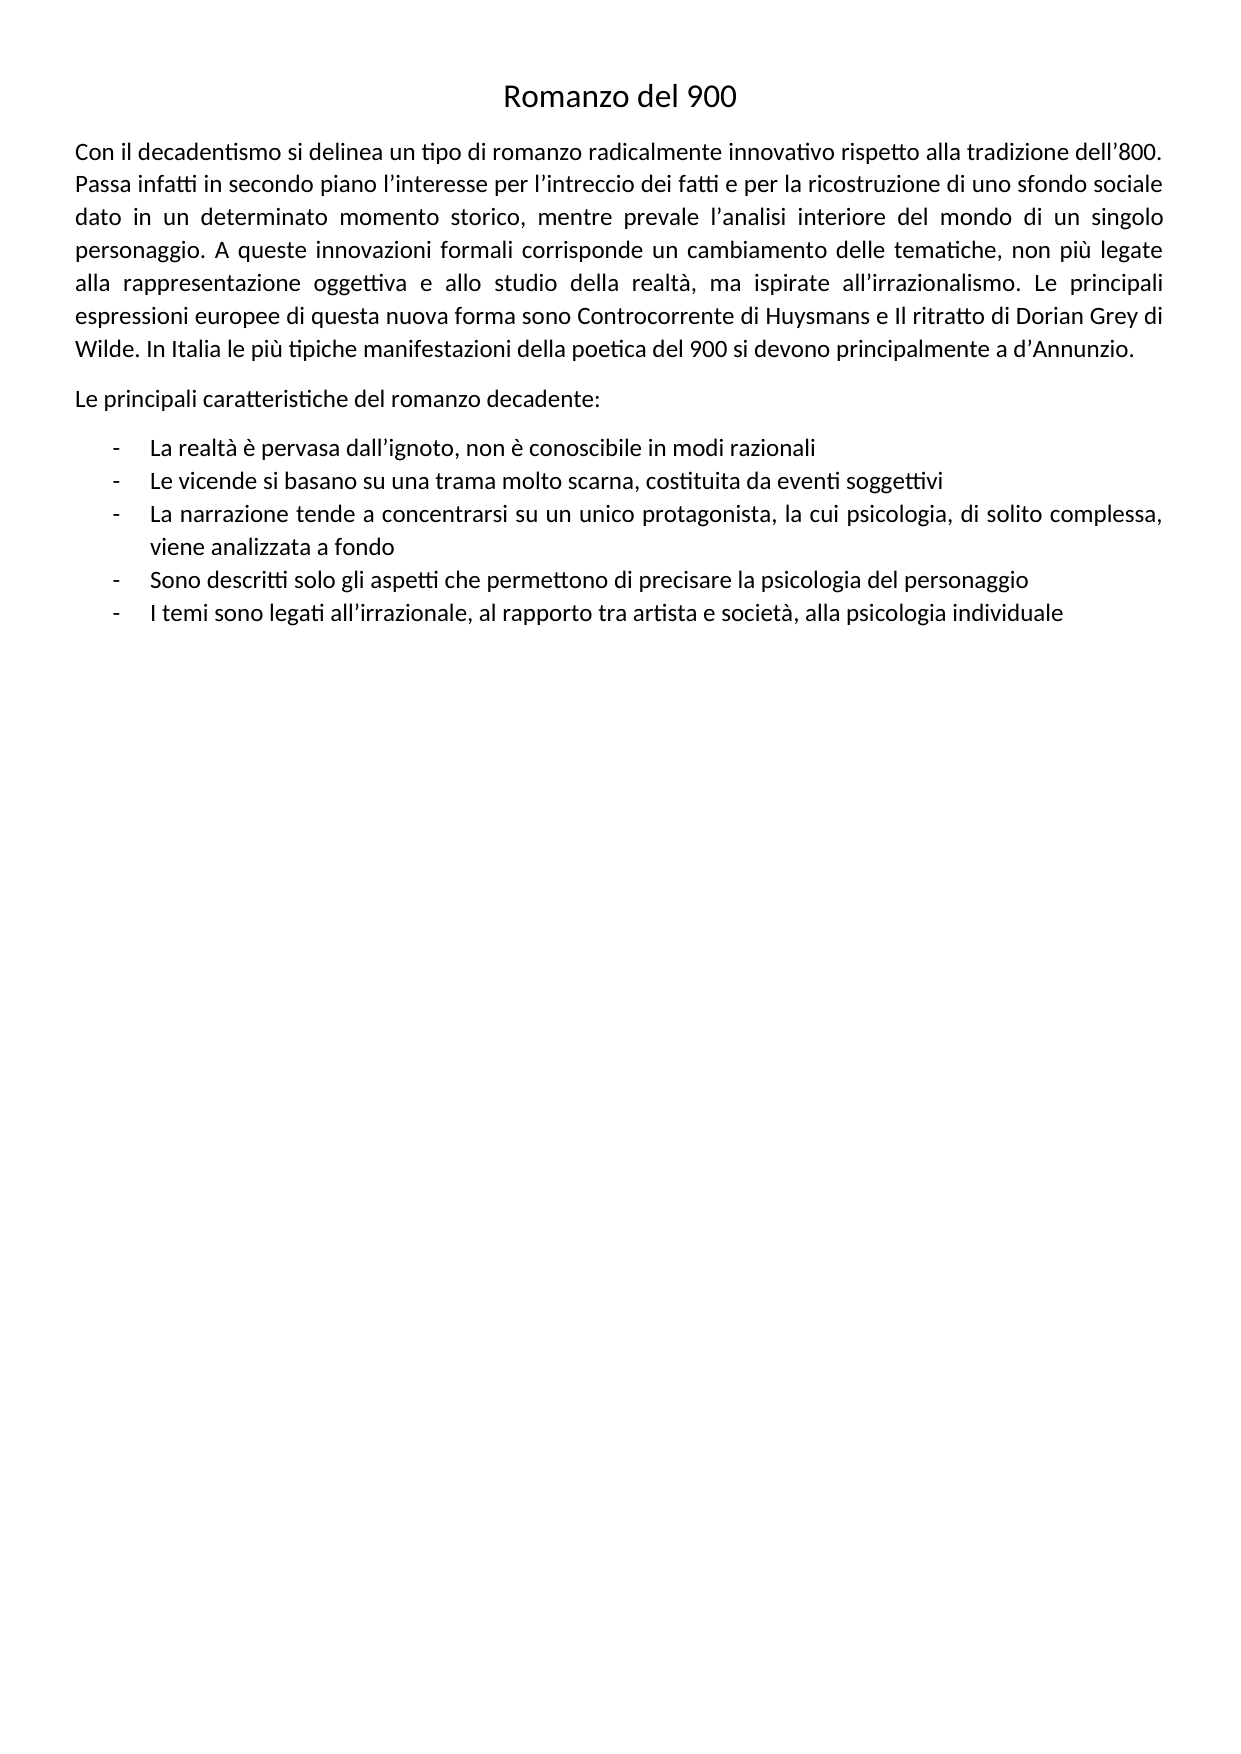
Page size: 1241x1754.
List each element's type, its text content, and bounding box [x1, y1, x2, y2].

list Le vicende si basano su una trama molto scarna, costituita da eventi soggettivi [112, 465, 1165, 496]
list Sono descritti solo gli aspetti che permettono di precisare la psicologia del personaggio [112, 564, 1165, 594]
text Con il decadentismo si delinea un tipo di romanzo radicalmente innovativo rispetto alla tradizione dell’800. Passa infatti in secondo piano l’interesse per l’intreccio dei fatti e per la ricostruzione di uno sfondo sociale dato in un determinato momento storico, mentre prevale l’analisi interiore del mondo di un singolo personaggio. A queste innovazioni formali corrisponde un cambiamento delle tematiche, non più legate alla rappresentazione oggettiva e allo studio della realtà, ma ispirate all’irrazionalismo. Le principali espressioni europee di questa nuova forma sono Controcorrente di Huysmans e Il ritratto di Dorian Grey di Wilde. In Italia le più tipiche manifestazioni della poetica del 900 si devono principalmente a d’Annunzio. [75, 136, 1165, 364]
list La narrazione tende a concentrarsi su un unico protagonista, la cui psicologia, di solito complessa, viene analizzata a fondo [112, 498, 1165, 562]
text Romanzo del 900 [75, 75, 1165, 116]
list La realtà è pervasa dall’ignoto, non è conoscibile in modi razionali [112, 432, 1165, 463]
list I temi sono legati all’irrazionale, al rapporto tra artista e società, alla psicologia individuale [112, 597, 1165, 627]
text Le principali caratteristiche del romanzo decadente: [75, 383, 1165, 413]
